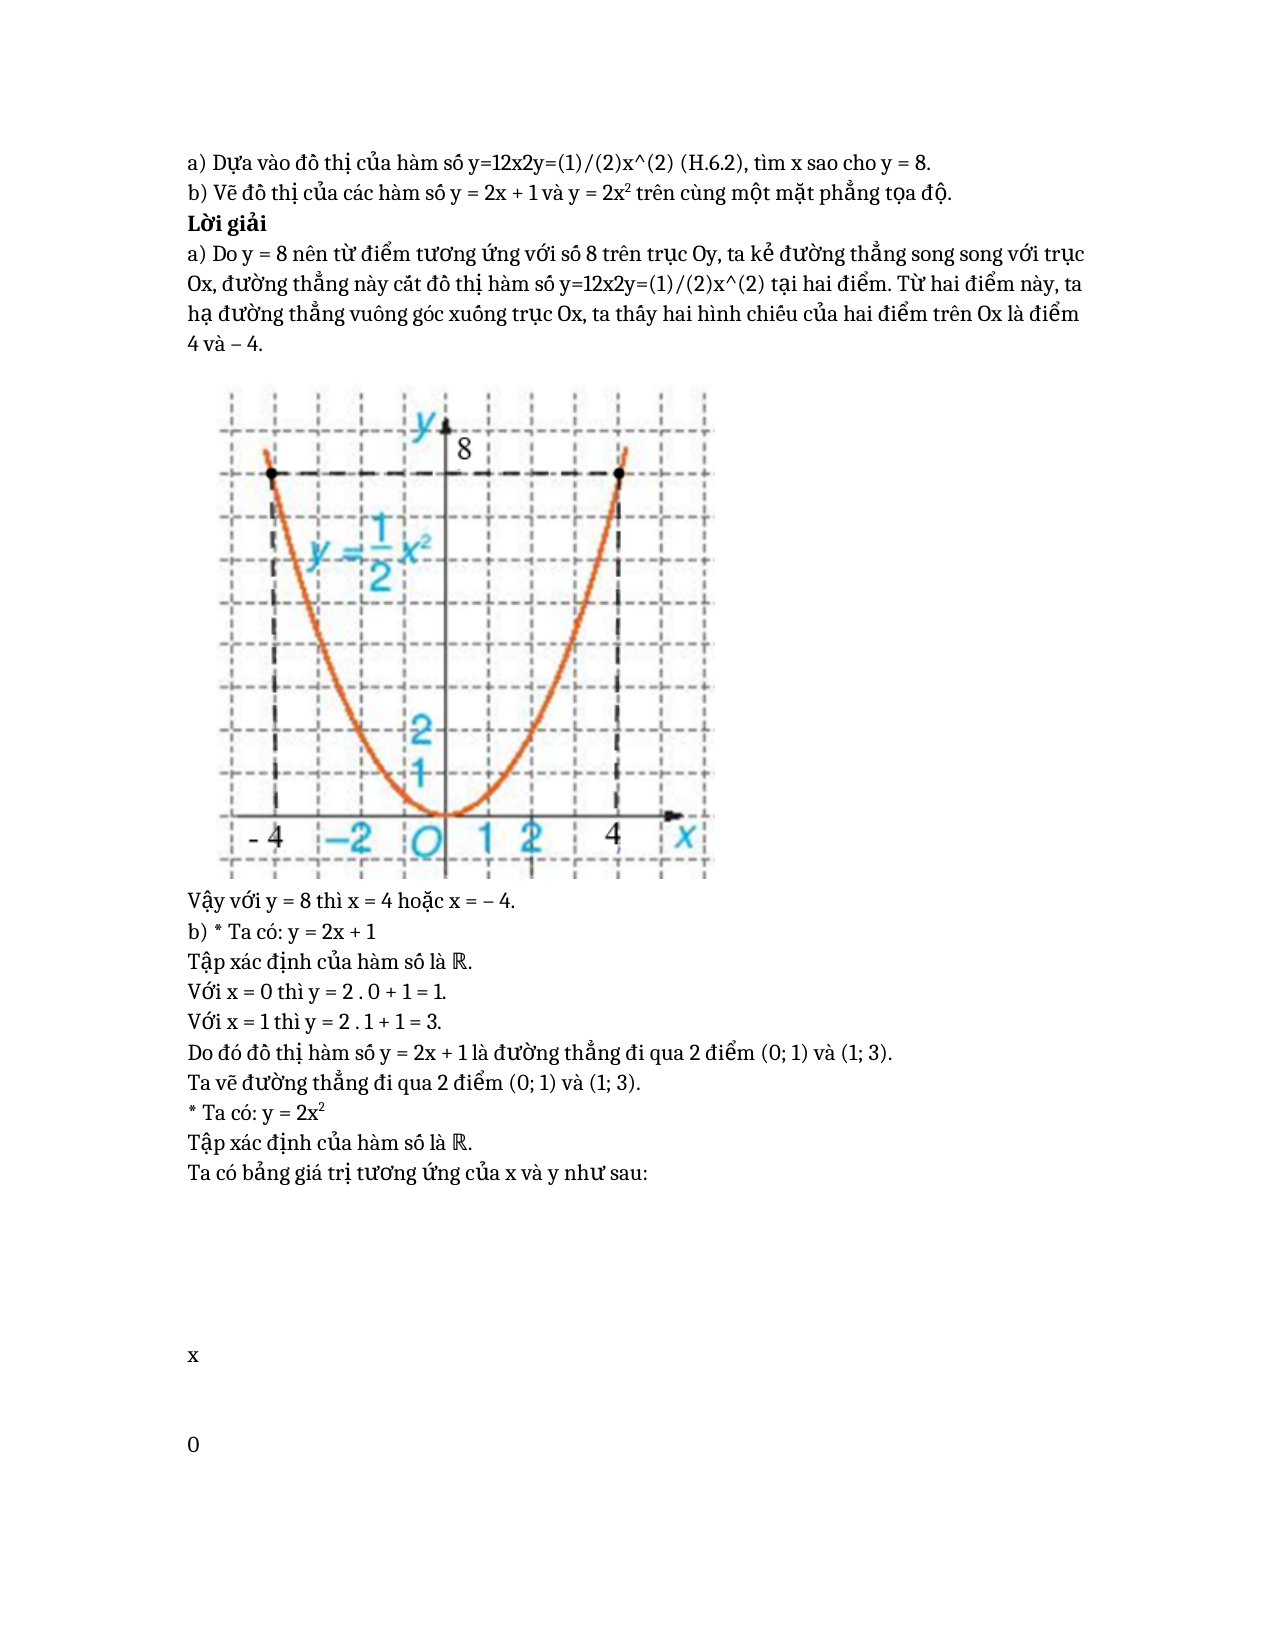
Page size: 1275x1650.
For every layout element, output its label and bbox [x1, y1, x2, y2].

text [187, 150, 1087, 1488]
picture [206, 361, 740, 879]
